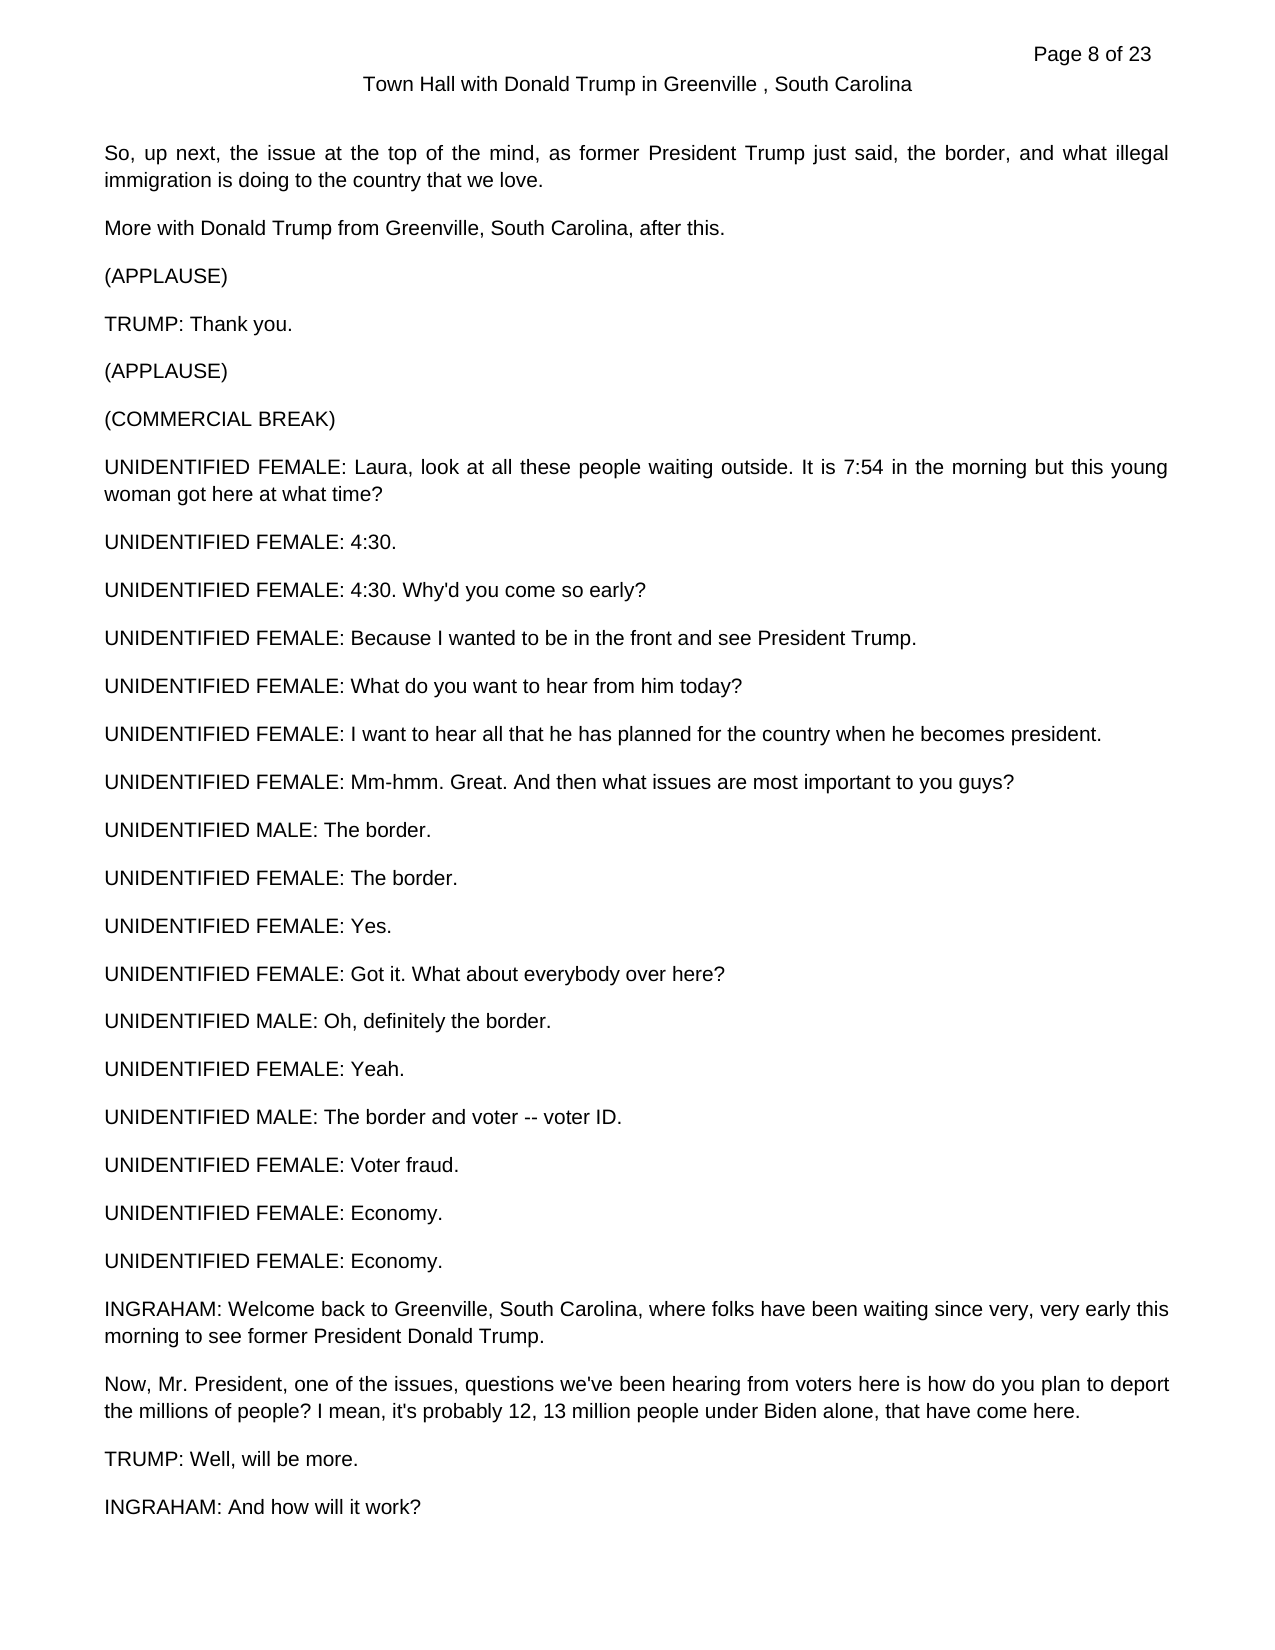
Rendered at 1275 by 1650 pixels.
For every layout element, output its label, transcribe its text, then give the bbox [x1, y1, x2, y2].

text (APPLAUSE) [104, 260, 1171, 287]
text UNIDENTIFIED FEMALE: 4:30. [104, 527, 1171, 554]
text UNIDENTIFIED FEMALE: I want to hear all that he has planned for the country when he becomes president. [104, 719, 1171, 746]
text UNIDENTIFIED MALE: The border and voter -- voter ID. [104, 1102, 1171, 1129]
text UNIDENTIFIED MALE: Oh, definitely the border. [104, 1006, 1171, 1033]
text UNIDENTIFIED FEMALE: What do you want to hear from him today? [104, 671, 1171, 698]
text UNIDENTIFIED FEMALE: The border. [104, 862, 1171, 889]
text More with Donald Trump from Greenville, South Carolina, after this. [104, 212, 1171, 239]
text TRUMP: Thank you. [104, 308, 1171, 335]
text UNIDENTIFIED FEMALE: Yes. [104, 910, 1171, 937]
text (APPLAUSE) [104, 356, 1171, 383]
text UNIDENTIFIED MALE: The border. [104, 814, 1171, 842]
text UNIDENTIFIED FEMALE: Voter fraud. [104, 1150, 1171, 1177]
text UNIDENTIFIED FEMALE: Mm-hmm. Great. And then what issues are most important to you guys? [104, 767, 1171, 794]
text INGRAHAM: And how will it work? [104, 1492, 1171, 1519]
text (COMMERCIAL BREAK) [104, 404, 1171, 431]
text UNIDENTIFIED FEMALE: Economy. [104, 1246, 1171, 1273]
text UNIDENTIFIED FEMALE: Got it. What about everybody over here? [104, 958, 1171, 985]
text UNIDENTIFIED FEMALE: Yeah. [104, 1054, 1171, 1081]
text UNIDENTIFIED FEMALE: 4:30. Why'd you come so early? [104, 575, 1171, 602]
text UNIDENTIFIED FEMALE: Because I wanted to be in the front and see President Trump. [104, 623, 1171, 650]
text Now, Mr. President, one of the issues, questions we've been hearing from voters here is how do you plan to deport the millions of people? I mean, it's probably 12, 13 million people under Biden alone, that have come here. [104, 1369, 1171, 1423]
text INGRAHAM: Welcome back to Greenville, South Carolina, where folks have been waiting since very, very early this morning to see former President Donald Trump. [104, 1294, 1171, 1348]
text UNIDENTIFIED FEMALE: Laura, look at all these people waiting outside. It is 7:54 in the morning but this young woman got here at what time? [104, 452, 1171, 506]
text TRUMP: Well, will be more. [104, 1444, 1171, 1471]
text UNIDENTIFIED FEMALE: Economy. [104, 1198, 1171, 1225]
text So, up next, the issue at the top of the mind, as former President Trump just said, the border, and what illegal immigration is doing to the country that we love. [104, 137, 1171, 192]
